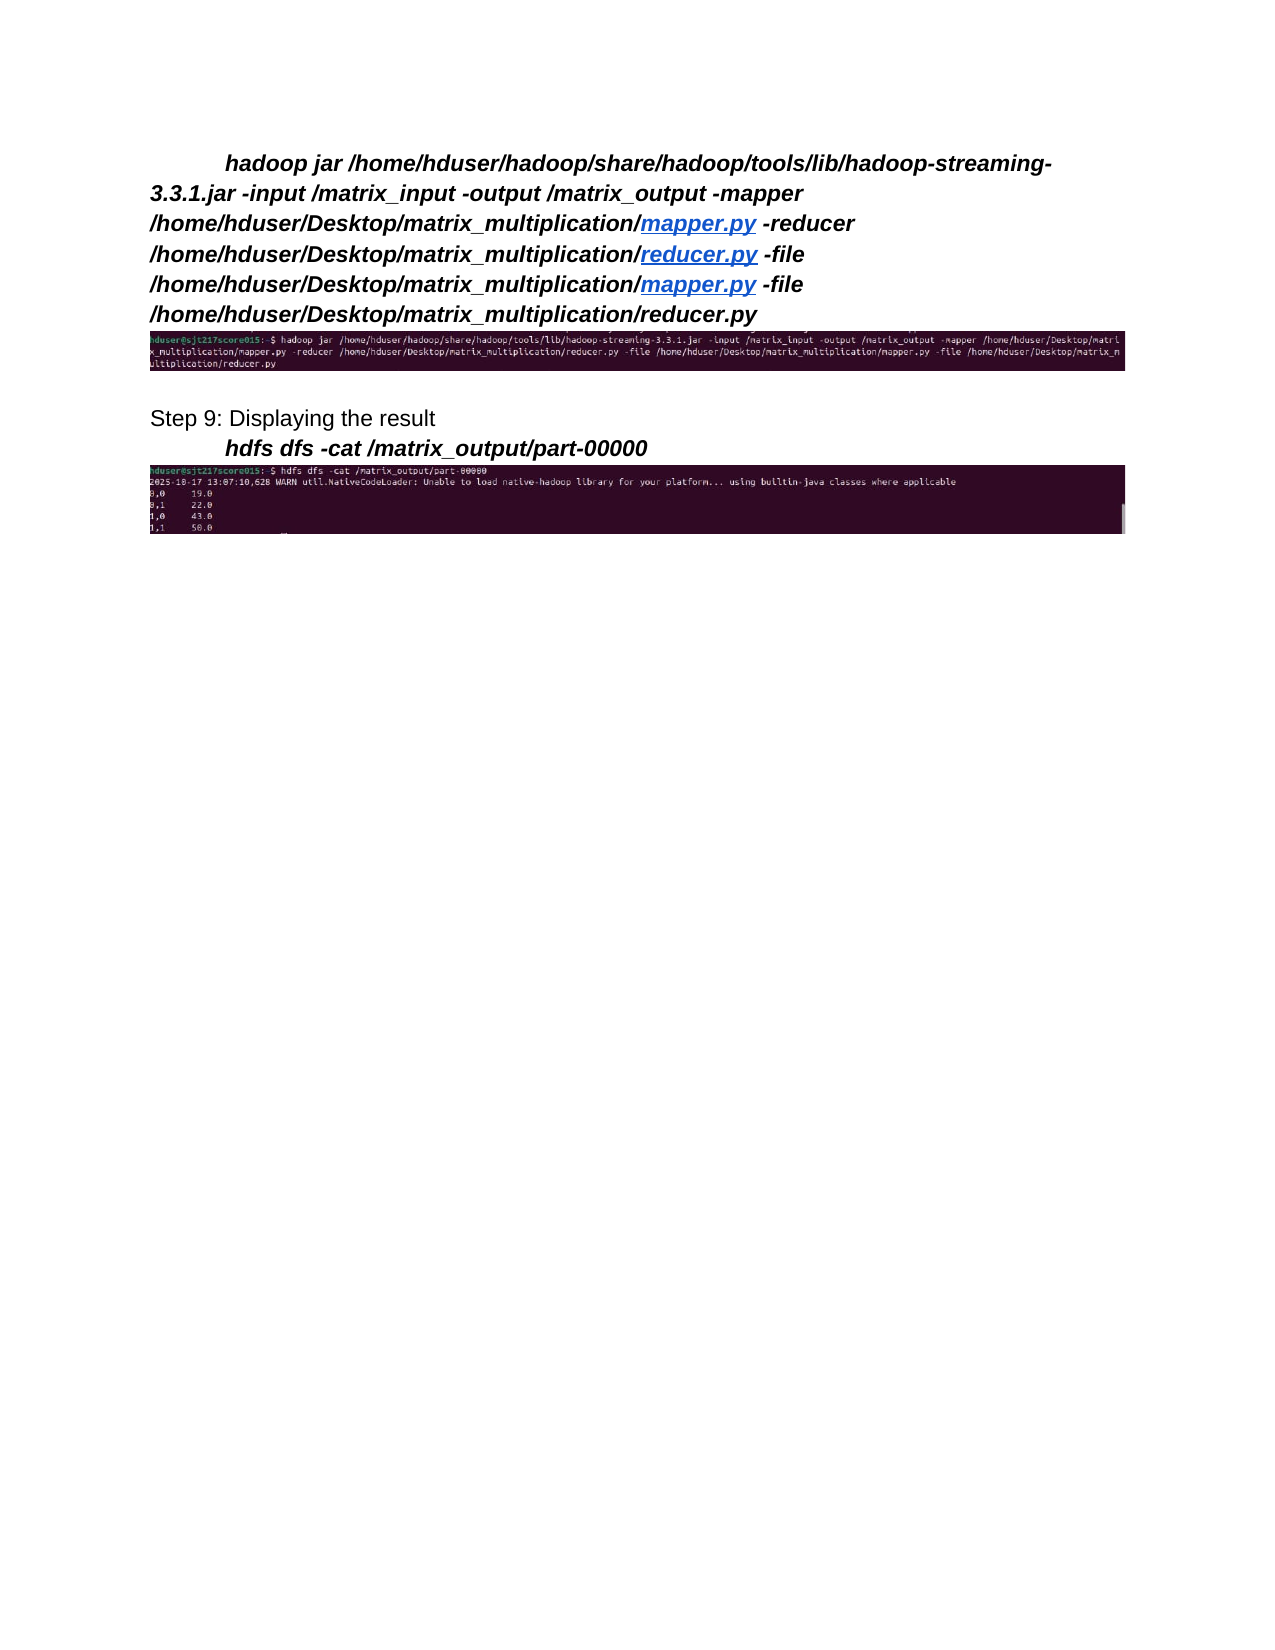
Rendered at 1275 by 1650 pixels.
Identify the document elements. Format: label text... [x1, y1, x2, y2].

text hdfs dfs -cat /matrix_output/part-00000 [150, 435, 1125, 461]
text Step 9: Displaying the result [150, 405, 1125, 431]
text hadoop jar /home/hduser/hadoop/share/hadoop/tools/lib/hadoop-streaming-3.3.1.jar -input /matrix_input -output /matrix_output -mapper /home/hduser/Desktop/matrix_multiplication/mapper.py -reducer /home/hduser/Desktop/matrix_multiplication/reducer.py -file /home/hduser/Desktop/matrix_multiplication/mapper.py -file /home/hduser/Desktop/matrix_multiplication/reducer.py [150, 150, 1125, 327]
picture [150, 331, 1125, 371]
picture [150, 465, 1125, 534]
